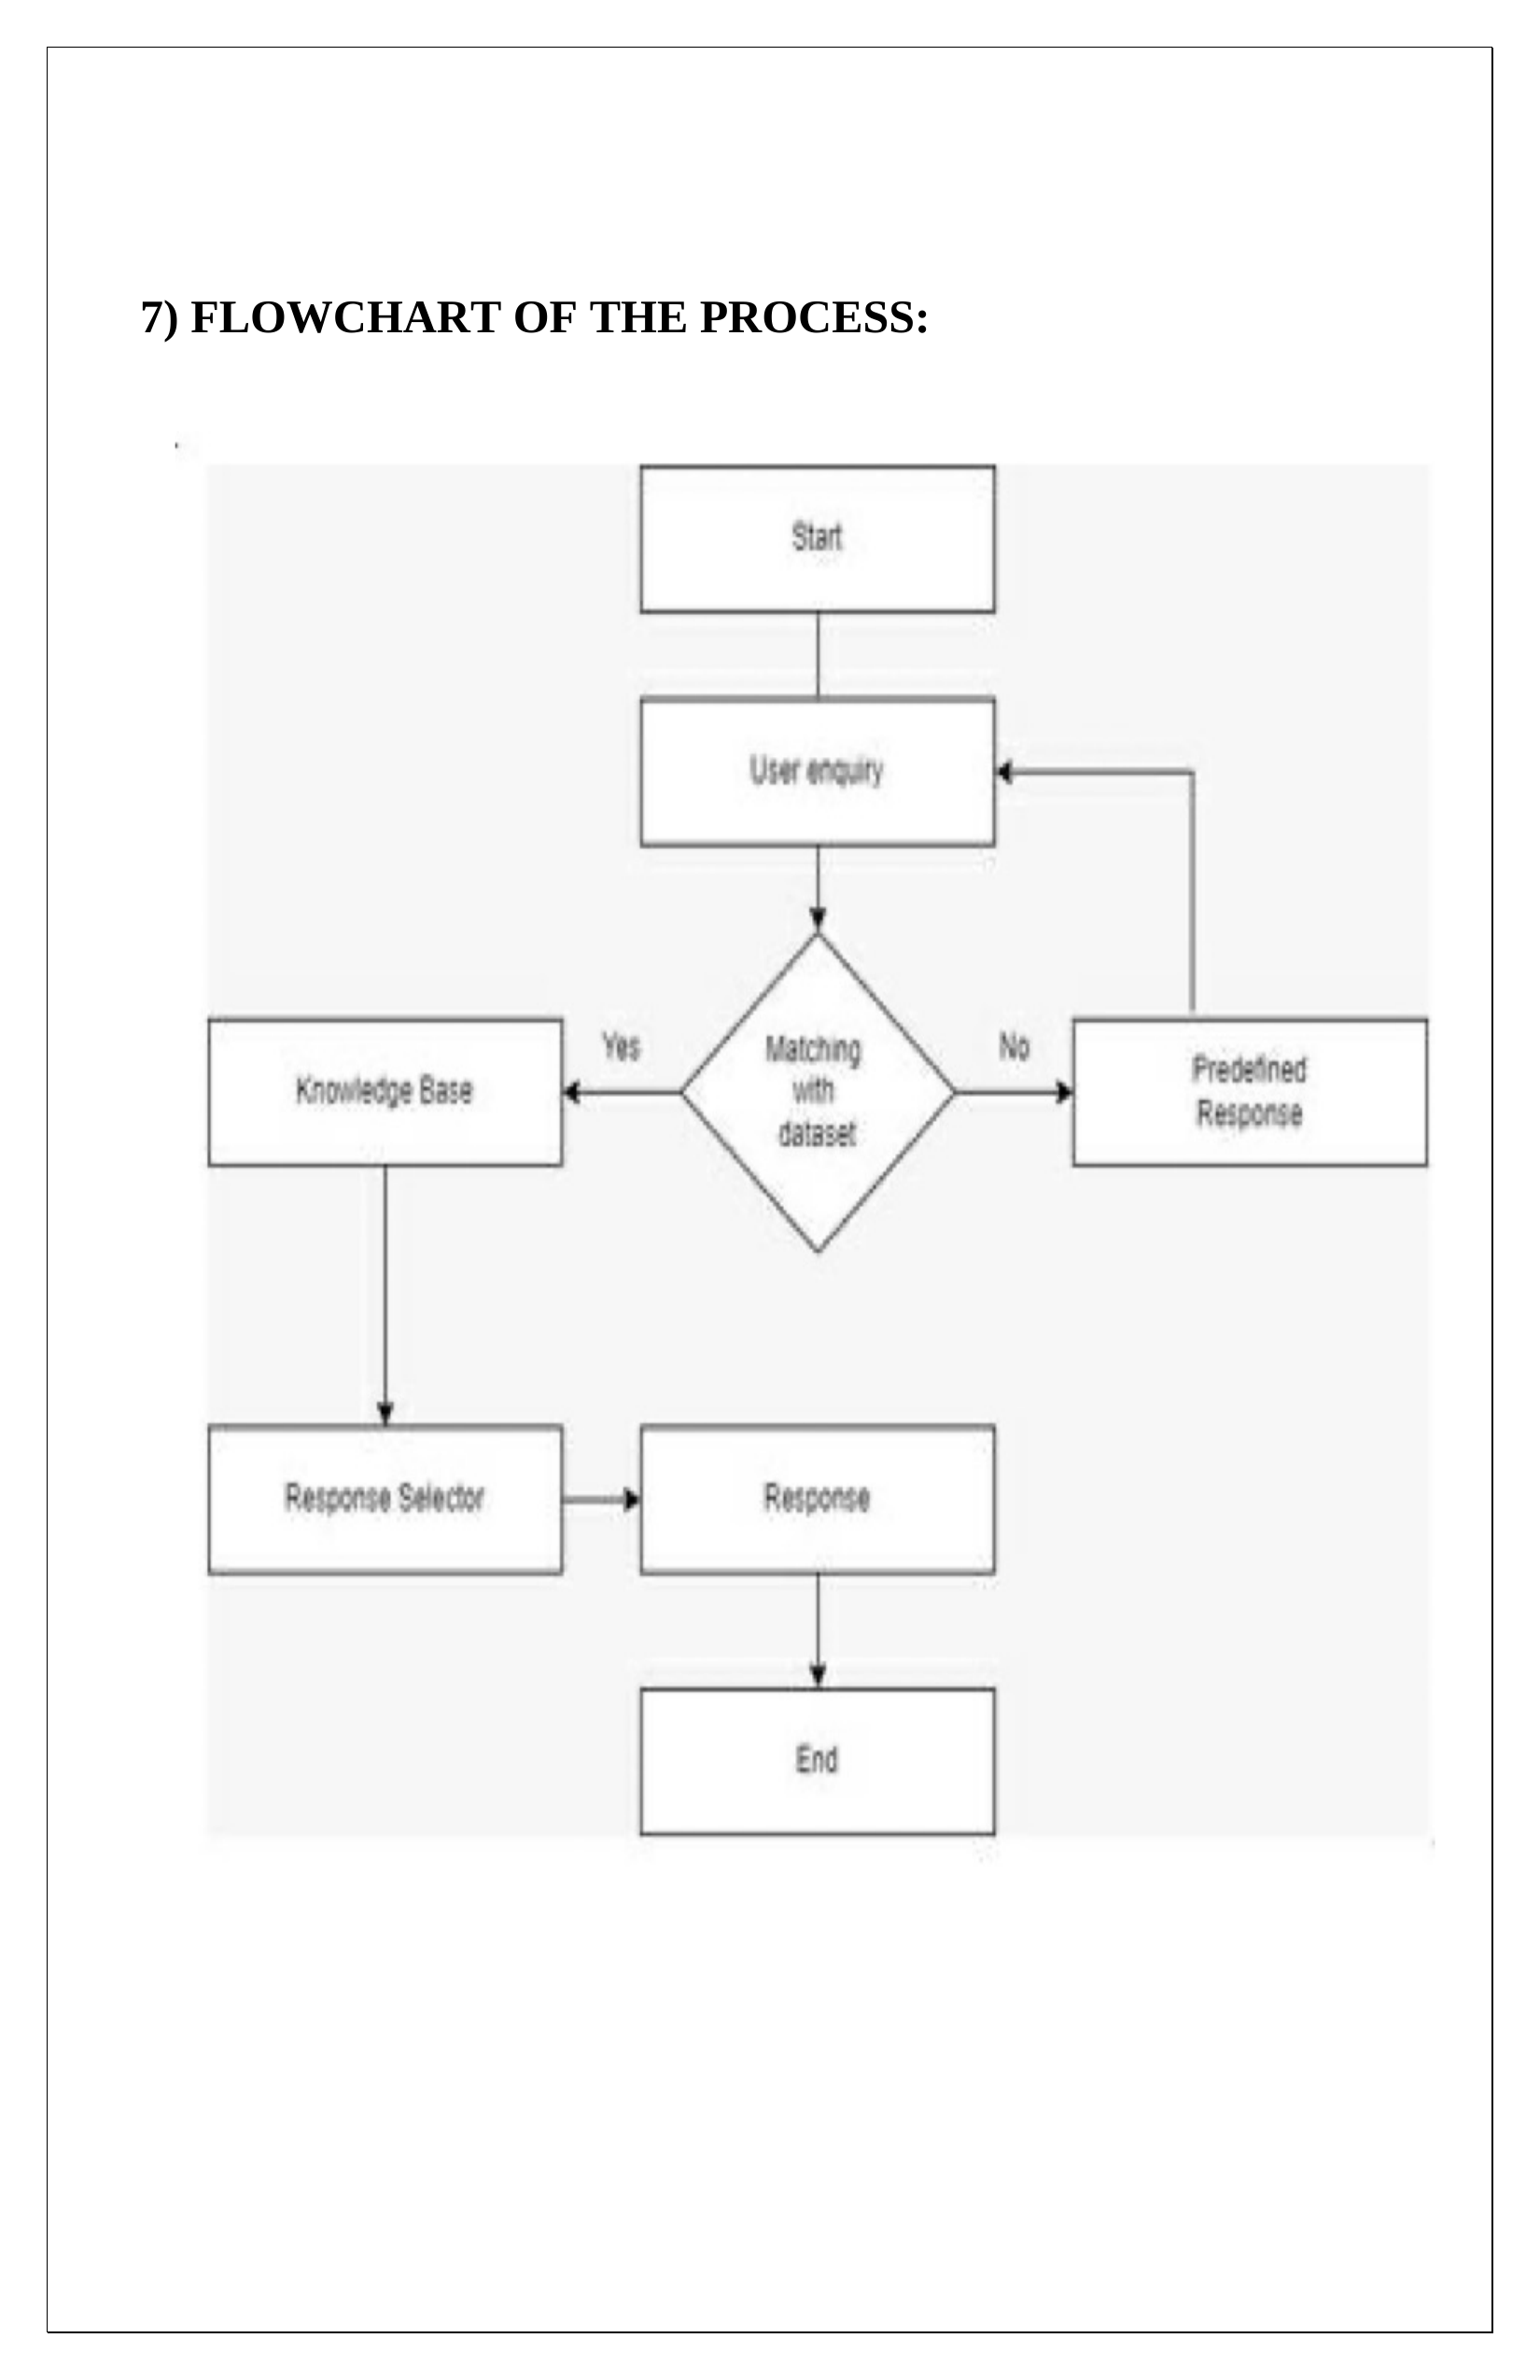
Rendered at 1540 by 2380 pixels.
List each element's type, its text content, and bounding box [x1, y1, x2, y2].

picture [175, 431, 1435, 1867]
text 7) FLOWCHART OF THE PROCESS: [140, 289, 1399, 343]
